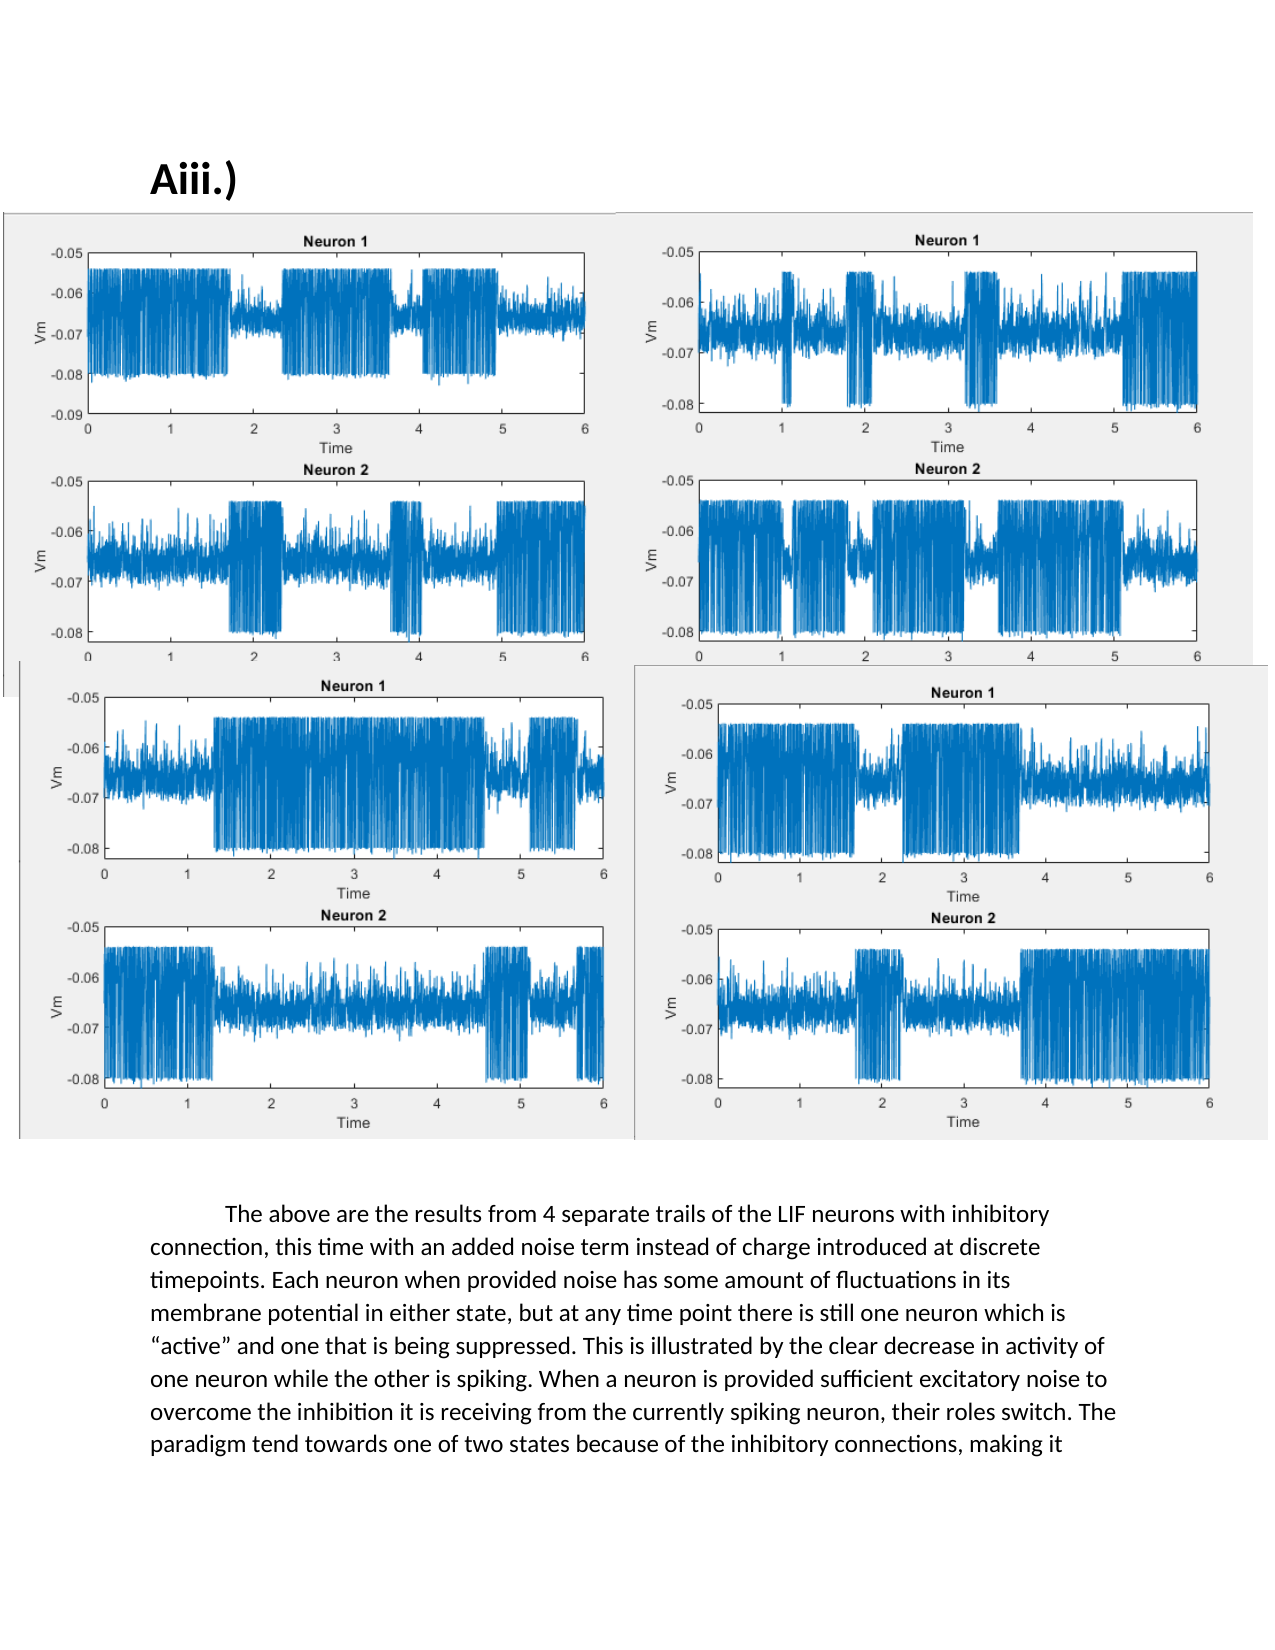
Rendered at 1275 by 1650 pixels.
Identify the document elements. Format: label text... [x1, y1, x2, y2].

text Aiii.) [150, 150, 1125, 206]
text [150, 1139, 1125, 1459]
picture [3, 212, 1269, 1140]
